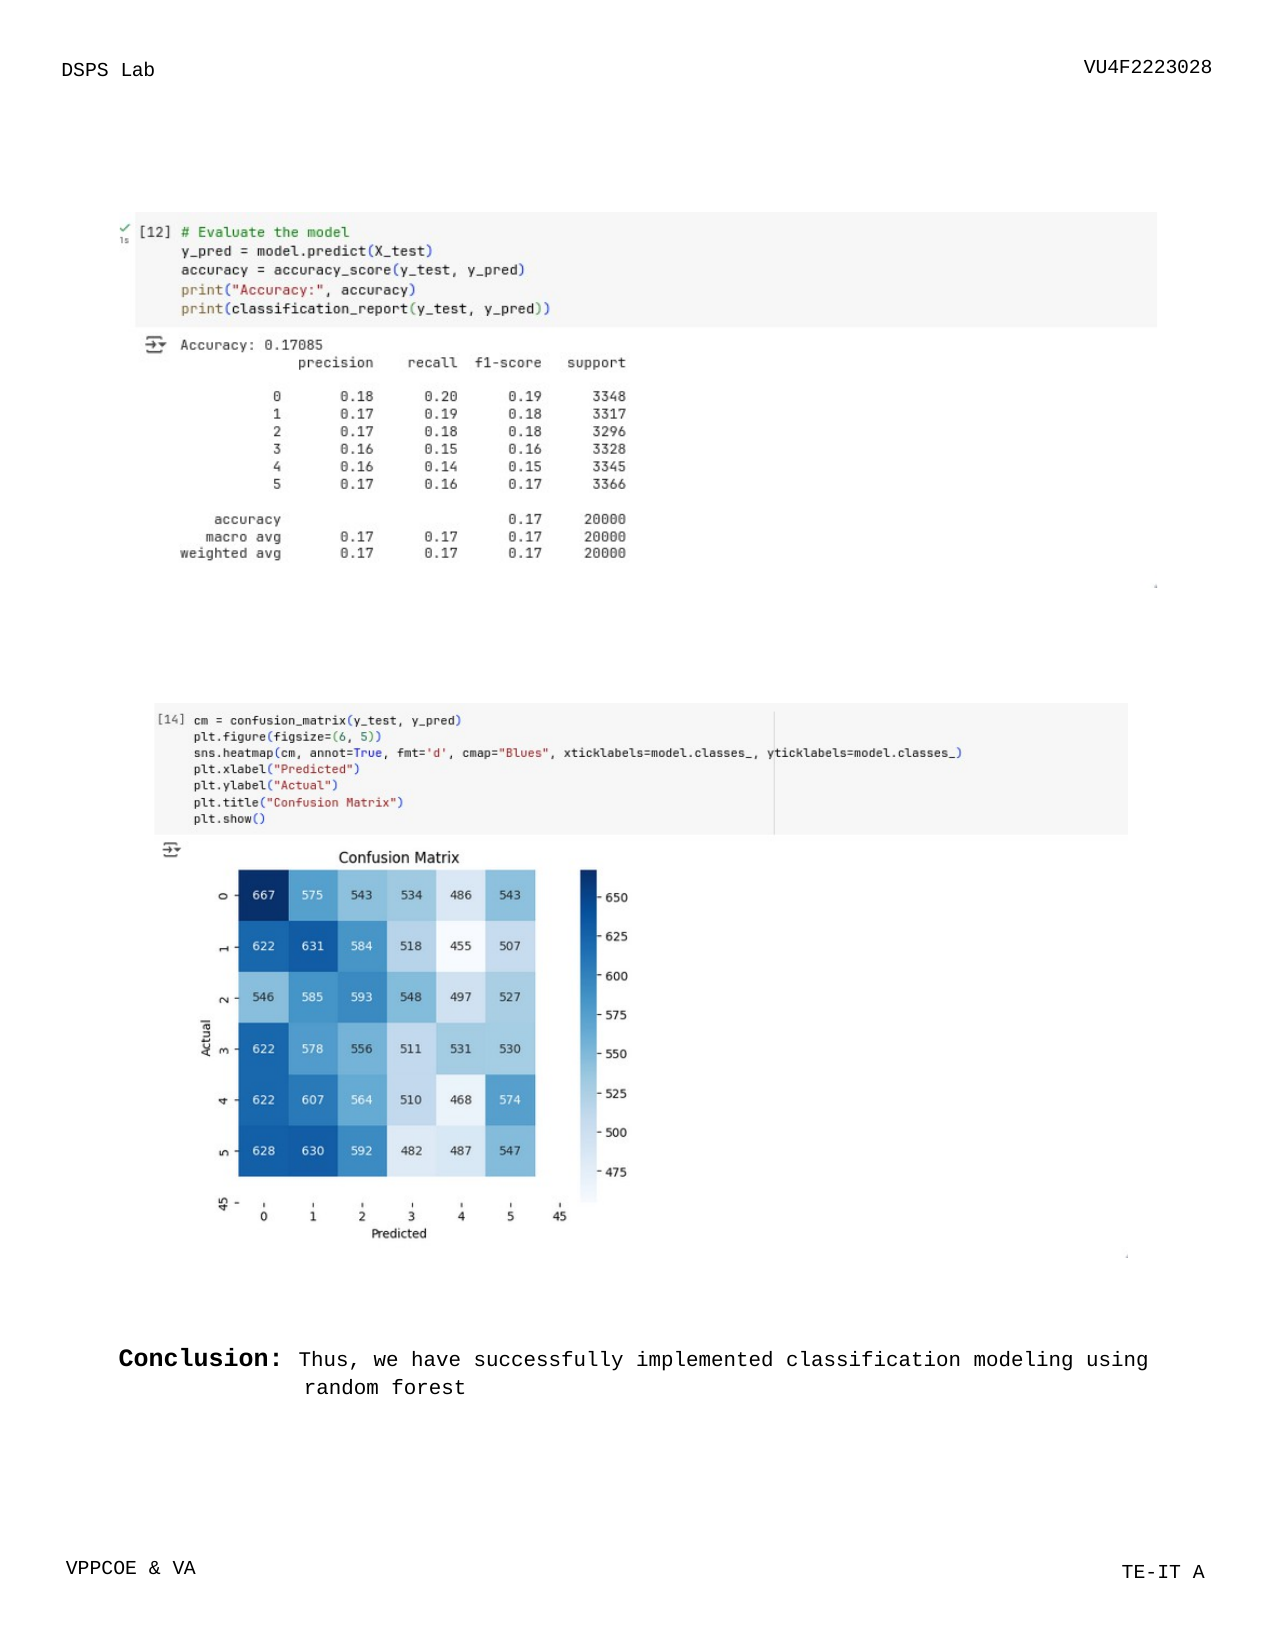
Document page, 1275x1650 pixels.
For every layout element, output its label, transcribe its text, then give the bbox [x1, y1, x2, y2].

picture [119, 212, 1158, 588]
text Conclusion: Thus, we have successfully implemented classification modeling using random forest [118, 1346, 1162, 1401]
picture [154, 703, 1128, 1258]
